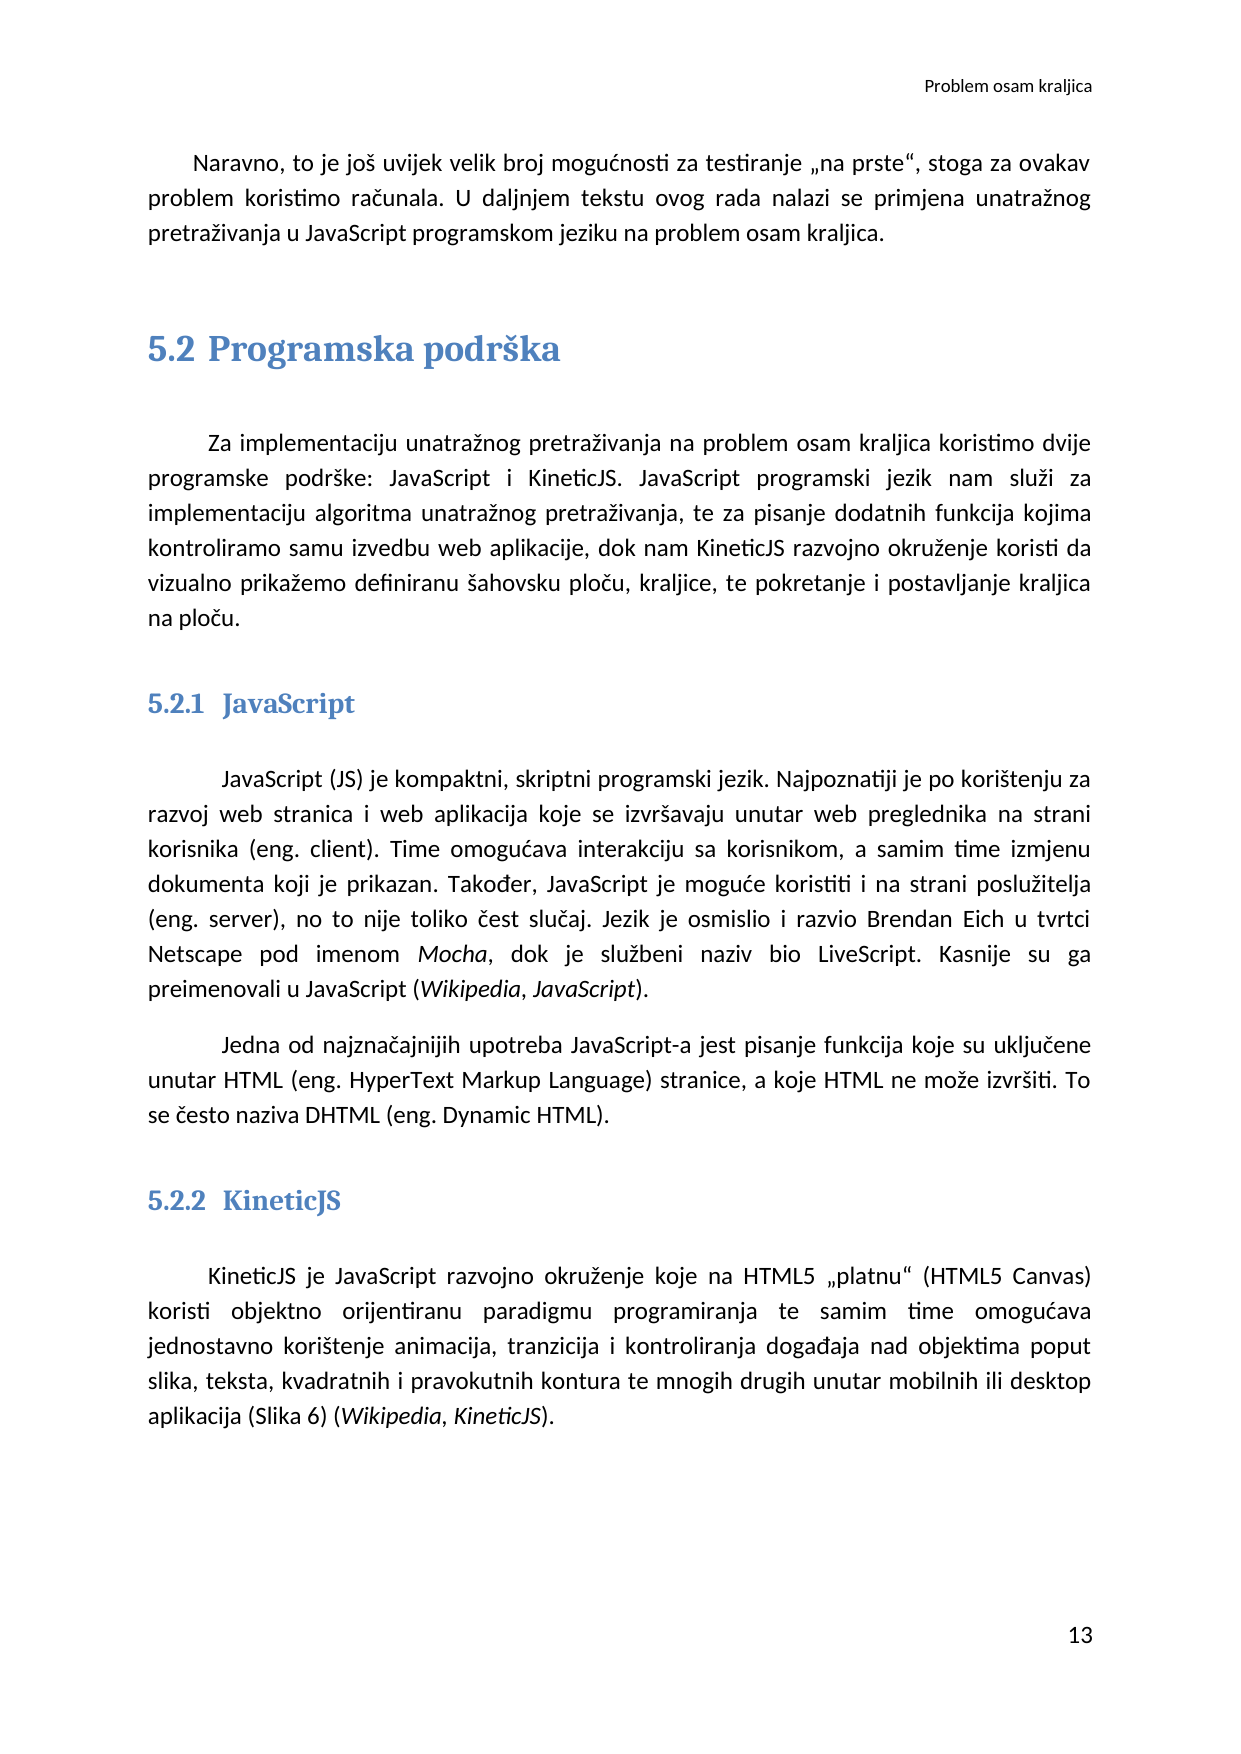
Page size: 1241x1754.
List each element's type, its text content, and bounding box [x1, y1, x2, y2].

subtitle Programska podrška [148, 328, 1093, 371]
subtitle KineticJS [148, 1184, 1093, 1218]
text Jedna od najznačajnijih upotreba JavaScript-a jest pisanje funkcija koje su uključene unutar HTML (eng. HyperText Markup Language) stranice, a koje HTML ne može izvršiti. To se često naziva DHTML (eng. Dynamic HTML). [148, 1029, 1093, 1129]
text JavaScript (JS) je kompaktni, skriptni programski jezik. Najpoznatiji je po korištenju za razvoj web stranica i web aplikacija koje se izvršavaju unutar web preglednika na strani korisnika (eng. client). Time omogućava interakciju sa korisnikom, a samim time izmjenu dokumenta koji je prikazan. Također, JavaScript je moguće koristiti i na strani poslužitelja (eng. server), no to nije toliko čest slučaj. Jezik je osmislio i razvio Brendan Eich u tvrtci Netscape pod imenom Mocha, dok je službeni naziv bio LiveScript. Kasnije su ga preimenovali u JavaScript (Wikipedia, JavaScript). [148, 763, 1093, 1004]
subtitle JavaScript [148, 687, 1093, 721]
text Naravno, to je još uvijek velik broj mogućnosti za testiranje „na prste“, stoga za ovakav problem koristimo računala. U daljnjem tekstu ovog rada nalazi se primjena unatražnog pretraživanja u JavaScript programskom jeziku na problem osam kraljica. [148, 148, 1093, 248]
text Za implementaciju unatražnog pretraživanja na problem osam kraljica koristimo dvije programske podrške: JavaScript i KineticJS. JavaScript programski jezik nam služi za implementaciju algoritma unatražnog pretraživanja, te za pisanje dodatnih funkcija kojima kontroliramo samu izvedbu web aplikacije, dok nam KineticJS razvojno okruženje koristi da vizualno prikažemo definiranu šahovsku ploču, kraljice, te pokretanje i postavljanje kraljica na ploču. [148, 427, 1093, 633]
text KineticJS je JavaScript razvojno okruženje koje na HTML5 „platnu“ (HTML5 Canvas) koristi objektno orijentiranu paradigmu programiranja te samim time omogućava jednostavno korištenje animacija, tranzicija i kontroliranja događaja nad objektima poput slika, teksta, kvadratnih i pravokutnih kontura te mnogih drugih unutar mobilnih ili desktop aplikacija (Slika 6) (Wikipedia, KineticJS). [148, 1260, 1093, 1431]
